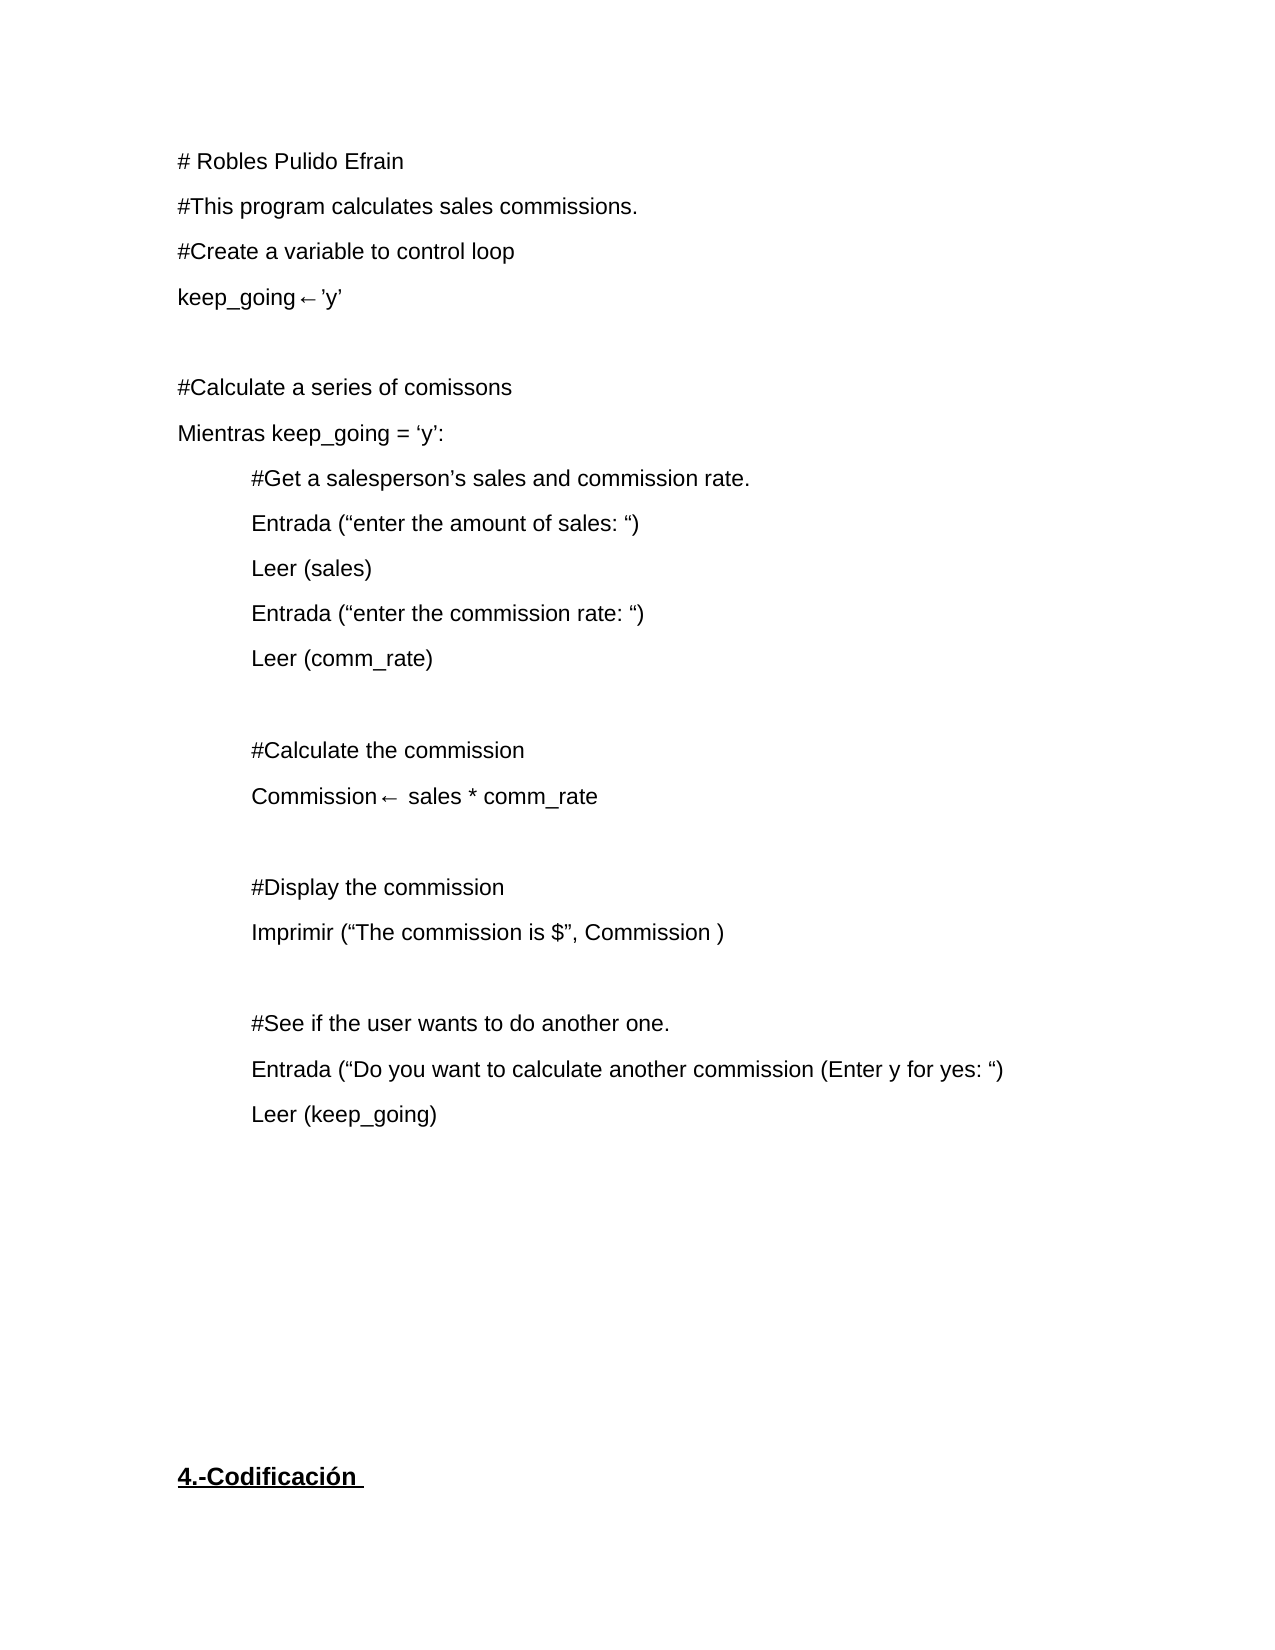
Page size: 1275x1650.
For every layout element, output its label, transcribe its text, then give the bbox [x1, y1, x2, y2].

text Leer (sales) [177, 555, 1098, 581]
text keep_going’y’ [177, 283, 1098, 311]
text #See if the user wants to do another one. [177, 1010, 1098, 1037]
text # Robles Pulido Efrain [177, 148, 1098, 174]
text Leer (keep_going) [177, 1101, 1098, 1127]
text Entrada (“enter the amount of sales: “) [177, 510, 1098, 536]
text Commission sales * comm_rate [177, 782, 1098, 809]
text #This program calculates sales commissions. [177, 193, 1098, 219]
text #Create a variable to control loop [177, 238, 1098, 264]
text Entrada (“enter the commission rate: “) [177, 600, 1098, 626]
text #Calculate the commission [177, 737, 1098, 763]
text #Display the commission [177, 873, 1098, 900]
text Entrada (“Do you want to calculate another commission (Enter y for yes: “) [177, 1056, 1098, 1082]
text Leer (comm_rate) [177, 645, 1098, 671]
text #Calculate a series of comissons [177, 374, 1098, 401]
text Mientras keep_going = ‘y’: [177, 419, 1098, 446]
text 4.-Codificación [177, 1461, 1098, 1490]
text Imprimir (“The commission is $”, Commission ) [177, 918, 1098, 945]
text #Get a salesperson’s sales and commission rate. [177, 464, 1098, 491]
